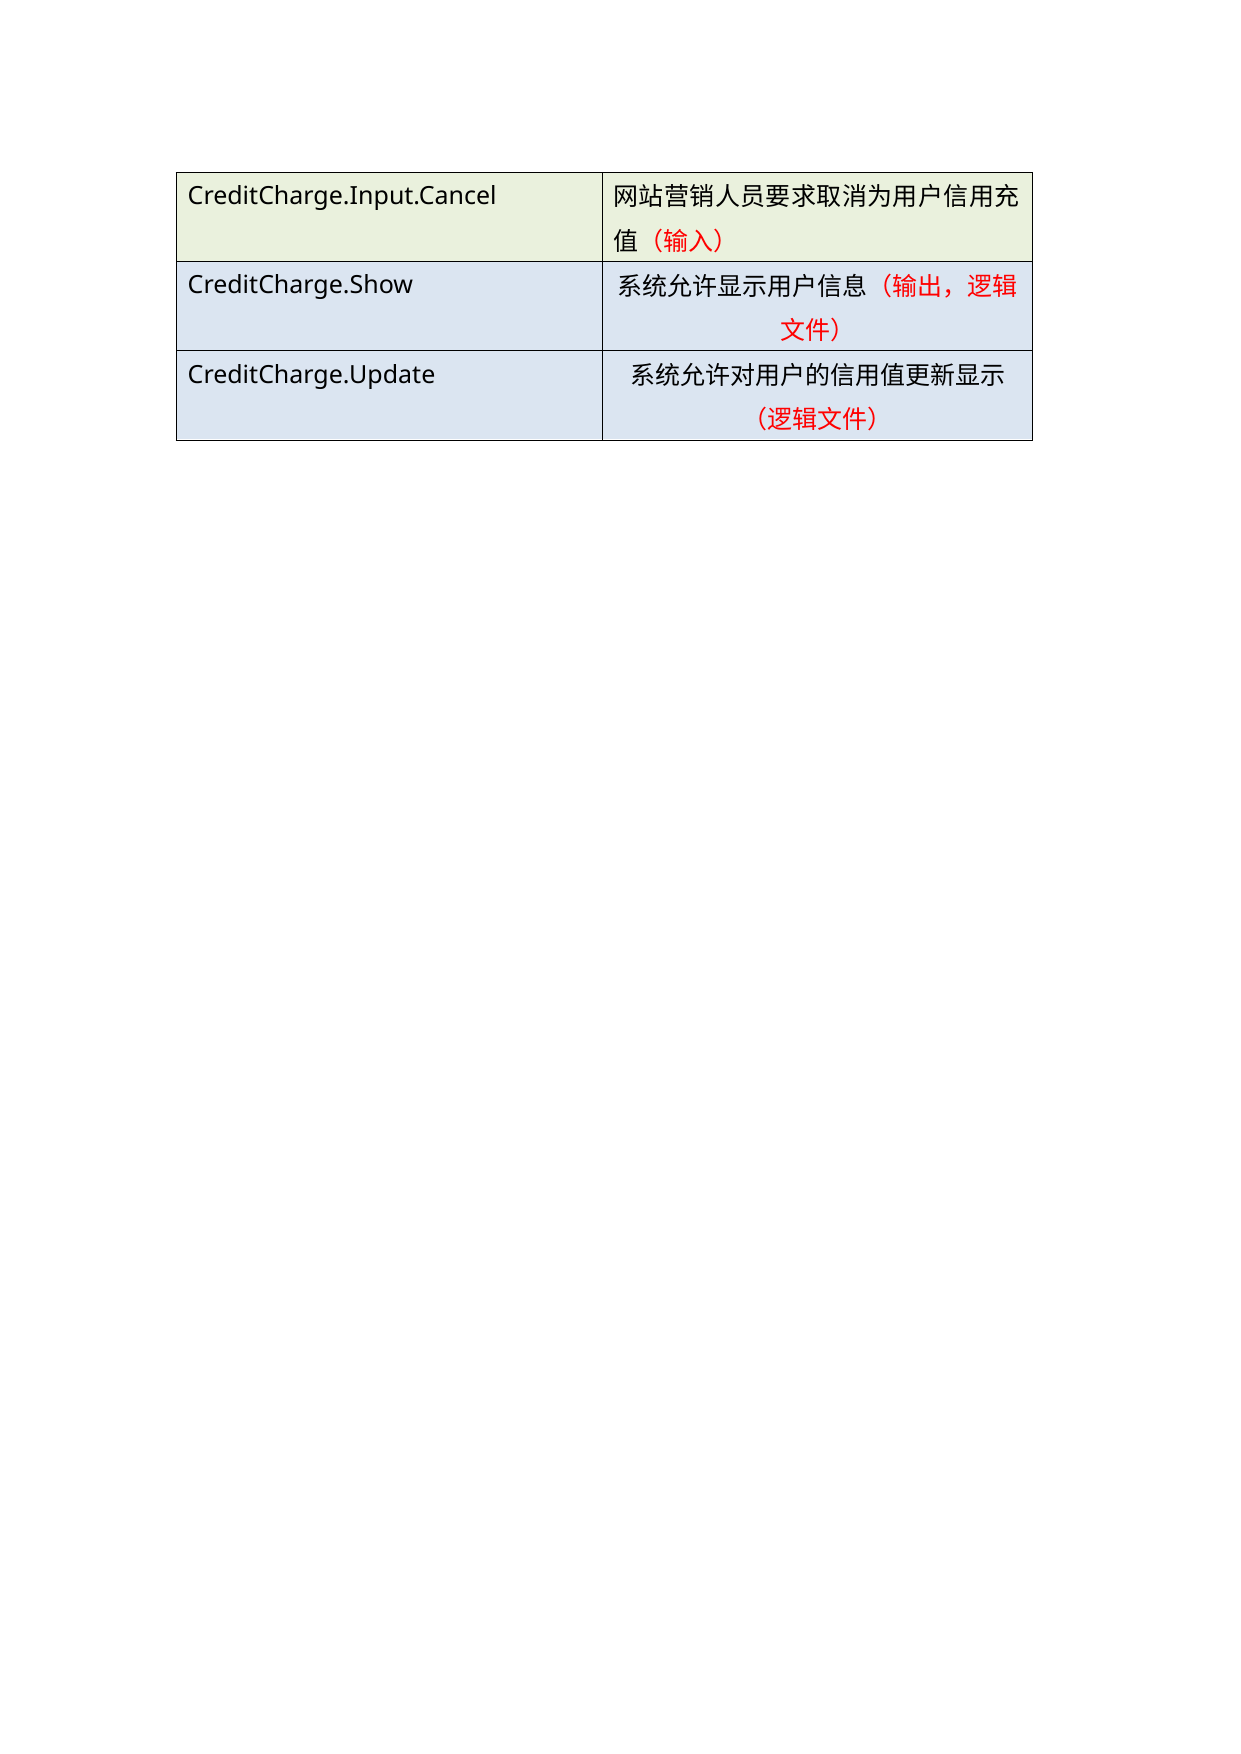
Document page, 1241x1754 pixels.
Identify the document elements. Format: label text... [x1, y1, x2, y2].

table_cell CreditCharge.Input.Cancel [177, 173, 602, 261]
table_cell CreditCharge.Update [177, 351, 602, 439]
table_cell CreditCharge.Show [177, 262, 602, 350]
table_cell 网站营销人员要求取消为用户信用充值（输入） [603, 173, 1032, 261]
table_cell 系统允许显示用户信息（输出，逻辑文件） [603, 262, 1032, 350]
table_cell 系统允许对用户的信用值更新显示（逻辑文件） [603, 351, 1032, 439]
